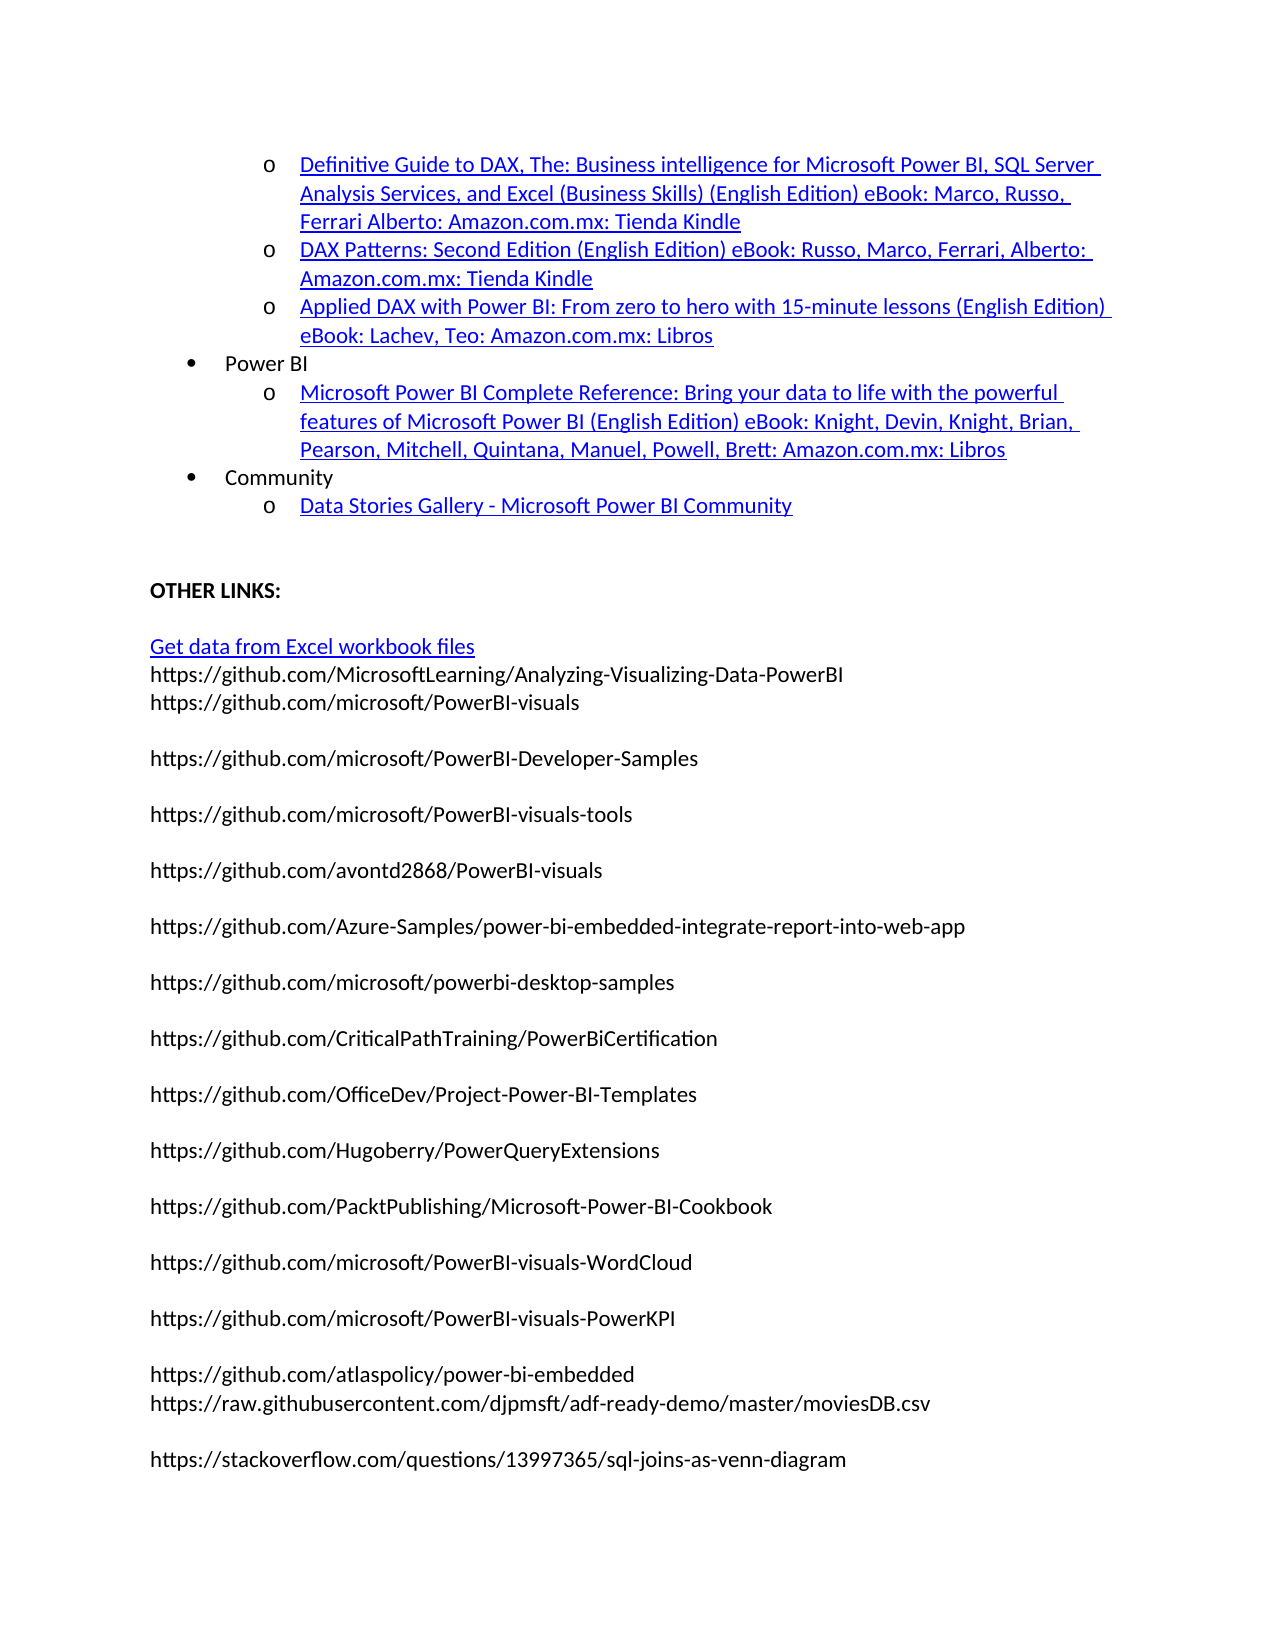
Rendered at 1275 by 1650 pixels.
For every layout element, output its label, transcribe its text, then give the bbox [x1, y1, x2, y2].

text https://github.com/atlaspolicy/power-bi-embedded [150, 1361, 1125, 1389]
list Definitive Guide to DAX, The: Business intelligence for Microsoft Power BI, SQL Server Analysis Services, and Excel (Business Skills) (English Edition) eBook: Marco, Russo, Ferrari Alberto: Amazon.com.mx: Tienda Kindle [262, 150, 1125, 235]
text https://github.com/avontd2868/PowerBI-visuals [150, 856, 1125, 884]
list Data Stories Gallery - Microsoft Power BI Community [262, 491, 1125, 520]
text Get data from Excel workbook files [150, 632, 1125, 660]
text https://github.com/CriticalPathTraining/PowerBiCertification [150, 1024, 1125, 1052]
list Applied DAX with Power BI: From zero to hero with 15-minute lessons (English Edition) eBook: Lachev, Teo: Amazon.com.mx: Libros [262, 292, 1125, 349]
text https://github.com/OfficeDev/Project-Power-BI-Templates [150, 1080, 1125, 1108]
list Microsoft Power BI Complete Reference: Bring your data to life with the powerful features of Microsoft Power BI (English Edition) eBook: Knight, Devin, Knight, Brian, Pearson, Mitchell, Quintana, Manuel, Powell, Brett: Amazon.com.mx: Libros [262, 378, 1125, 463]
text https://github.com/Hugoberry/PowerQueryExtensions [150, 1136, 1125, 1164]
text https://github.com/Azure-Samples/power-bi-embedded-integrate-report-into-web-app [150, 912, 1125, 940]
text https://github.com/MicrosoftLearning/Analyzing-Visualizing-Data-PowerBI [150, 660, 1125, 688]
text https://raw.githubusercontent.com/djpmsft/adf-ready-demo/master/moviesDB.csv [150, 1389, 1125, 1417]
text https://github.com/microsoft/PowerBI-visuals-PowerKPI [150, 1304, 1125, 1333]
text https://github.com/microsoft/PowerBI-visuals [150, 688, 1125, 716]
text OTHER LINKS: [150, 576, 1125, 604]
text https://github.com/microsoft/PowerBI-visuals-tools [150, 800, 1125, 828]
text https://github.com/PacktPublishing/Microsoft-Power-BI-Cookbook [150, 1192, 1125, 1221]
list Power BI [187, 349, 1125, 378]
list Community [187, 463, 1125, 491]
text https://stackoverflow.com/questions/13997365/sql-joins-as-venn-diagram [150, 1445, 1125, 1473]
text https://github.com/microsoft/PowerBI-Developer-Samples [150, 744, 1125, 772]
text https://github.com/microsoft/powerbi-desktop-samples [150, 968, 1125, 996]
text https://github.com/microsoft/PowerBI-visuals-WordCloud [150, 1248, 1125, 1277]
list DAX Patterns: Second Edition (English Edition) eBook: Russo, Marco, Ferrari, Alberto: Amazon.com.mx: Tienda Kindle [262, 235, 1125, 292]
